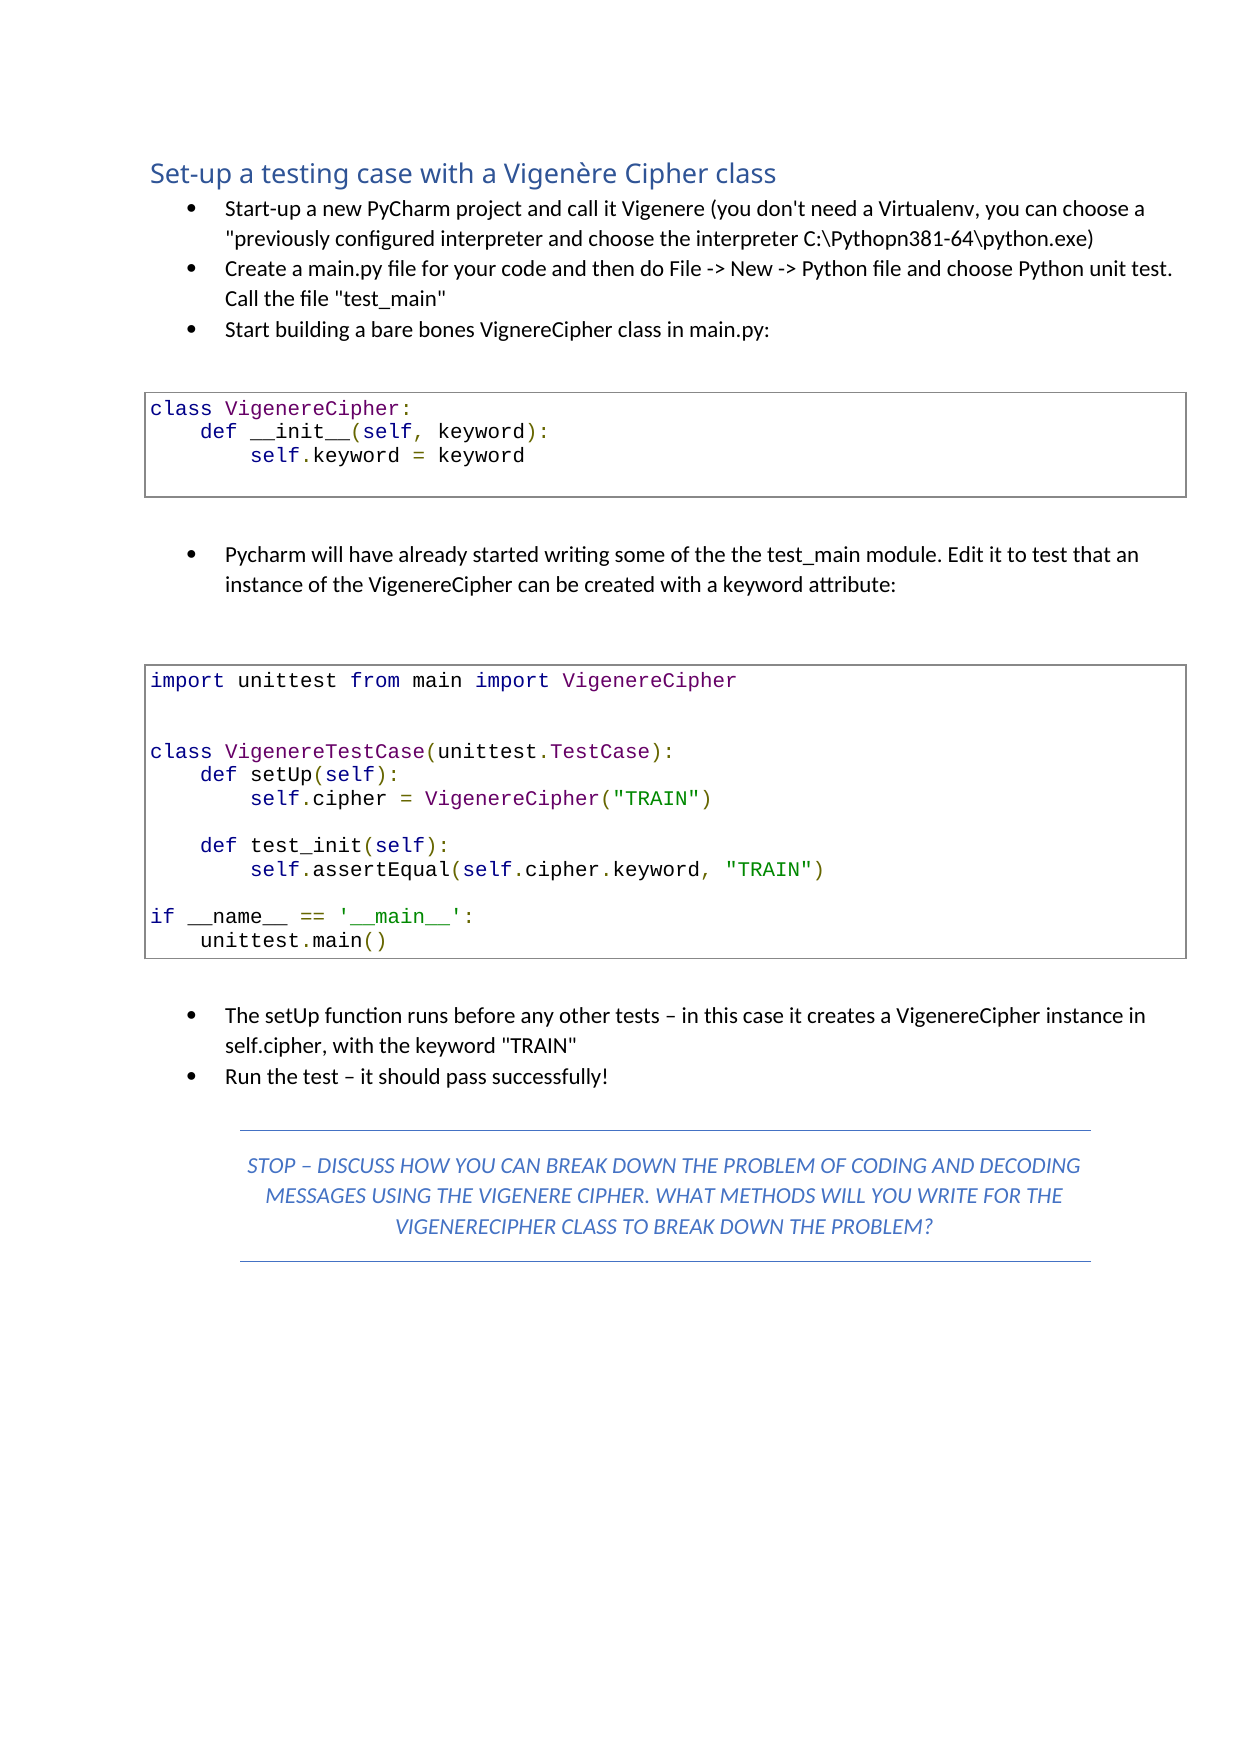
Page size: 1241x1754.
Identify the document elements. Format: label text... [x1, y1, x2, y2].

list The setUp function runs before any other tests – in this case it creates a VigenereCipher instance in self.cipher, with the keyword "TRAIN" [187, 1001, 1181, 1060]
text import unittest from main import VigenereCipher class VigenereTestCase(unittest.TestCase): def setUp(self): self.cipher = VigenereCipher("TRAIN") def test_init(self): self.assertEqual(self.cipher.keyword, "TRAIN") if __name__ == '__main__': unittest.main() [146, 666, 1185, 958]
text class VigenereCipher: def __init__(self, keyword): self.keyword = keyword [146, 393, 1185, 468]
text STOP – DISCUSS HOW YOU CAN BREAK DOWN THE PROBLEM OF CODING AND DECODING MESSAGES USING THE VIGENERE CIPHER. WHAT METHODS WILL YOU WRITE FOR THE VIGENERECIPHER CLASS TO BREAK DOWN THE PROBLEM? [240, 1131, 1091, 1261]
list Run the test – it should pass successfully! [187, 1062, 1181, 1090]
list Start-up a new PyCharm project and call it Vigenere (you don't need a Virtualenv, you can choose a "previously configured interpreter and choose the interpreter C:\Pythopn381-64\python.exe) [187, 194, 1181, 252]
subtitle Set-up a testing case with a Vigenère Cipher class [150, 154, 1181, 191]
list Pycharm will have already started writing some of the the test_main module. Edit it to test that an instance of the VigenereCipher can be created with a keyword attribute: [187, 540, 1181, 598]
list Start building a bare bones VignereCipher class in main.py: [187, 315, 1181, 343]
list Create a main.py file for your code and then do File -> New -> Python file and choose Python unit test. Call the file "test_main" [187, 254, 1181, 313]
